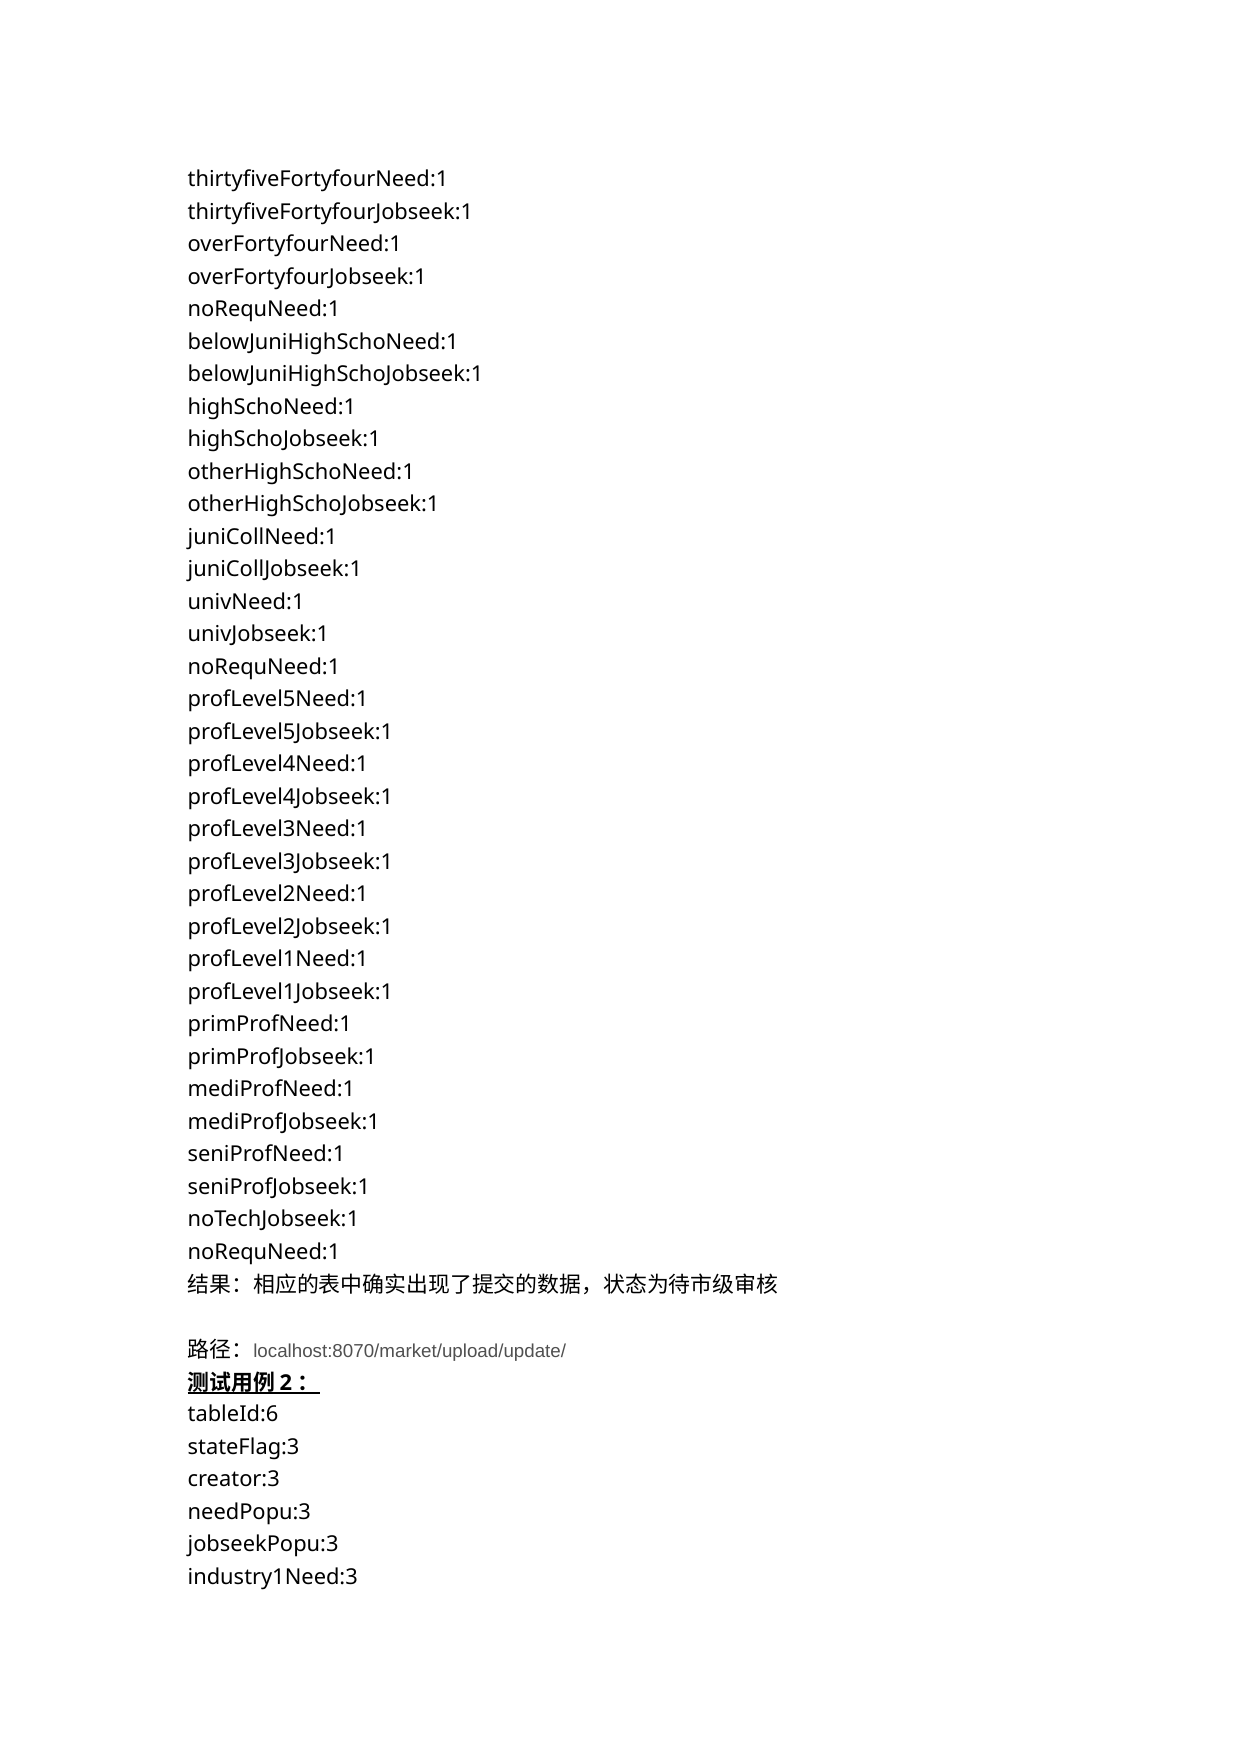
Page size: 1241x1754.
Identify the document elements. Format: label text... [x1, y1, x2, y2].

text mediProfJobseek:1 [187, 1104, 1053, 1137]
text profLevel4Jobseek:1 [187, 779, 1053, 812]
text profLevel1Jobseek:1 [187, 974, 1053, 1007]
text profLevel3Jobseek:1 [187, 844, 1053, 877]
text thirtyfiveFortyfourJobseek:1 [187, 194, 1053, 227]
text profLevel2Need:1 [187, 877, 1053, 909]
text profLevel3Need:1 [187, 812, 1053, 844]
text 结果：相应的表中确实出现了提交的数据，状态为待市级审核 [187, 1267, 1053, 1299]
text profLevel5Need:1 [187, 682, 1053, 714]
text highSchoJobseek:1 [187, 422, 1053, 454]
text profLevel2Jobseek:1 [187, 909, 1053, 942]
text otherHighSchoJobseek:1 [187, 487, 1053, 519]
text belowJuniHighSchoJobseek:1 [187, 357, 1053, 389]
text needPopu:3 [187, 1494, 1053, 1527]
text overFortyfourJobseek:1 [187, 259, 1053, 292]
text thirtyfiveFortyfourNeed:1 [187, 162, 1053, 194]
text profLevel1Need:1 [187, 942, 1053, 974]
text profLevel5Jobseek:1 [187, 714, 1053, 747]
text noRequNeed:1 [187, 1234, 1053, 1267]
text primProfNeed:1 [187, 1007, 1053, 1039]
text juniCollNeed:1 [187, 519, 1053, 552]
text 测试用例2 ： [187, 1364, 1053, 1397]
text otherHighSchoNeed:1 [187, 454, 1053, 487]
text profLevel4Need:1 [187, 747, 1053, 779]
text industry1Need:3 [187, 1559, 1053, 1592]
text juniCollJobseek:1 [187, 552, 1053, 584]
text primProfJobseek:1 [187, 1039, 1053, 1072]
text jobseekPopu:3 [187, 1527, 1053, 1559]
text seniProfJobseek:1 [187, 1169, 1053, 1202]
text mediProfNeed:1 [187, 1072, 1053, 1104]
text seniProfNeed:1 [187, 1137, 1053, 1169]
text belowJuniHighSchoNeed:1 [187, 324, 1053, 357]
text noRequNeed:1 [187, 292, 1053, 324]
text univNeed:1 [187, 584, 1053, 617]
text tableId:6 [187, 1397, 1053, 1429]
text 路径：localhost:8070/market/upload/update/ [187, 1332, 1053, 1364]
text noRequNeed:1 [187, 649, 1053, 682]
text creator:3 [187, 1462, 1053, 1494]
text stateFlag:3 [187, 1429, 1053, 1462]
text noTechJobseek:1 [187, 1202, 1053, 1234]
text overFortyfourNeed:1 [187, 227, 1053, 259]
text univJobseek:1 [187, 617, 1053, 649]
text highSchoNeed:1 [187, 389, 1053, 422]
